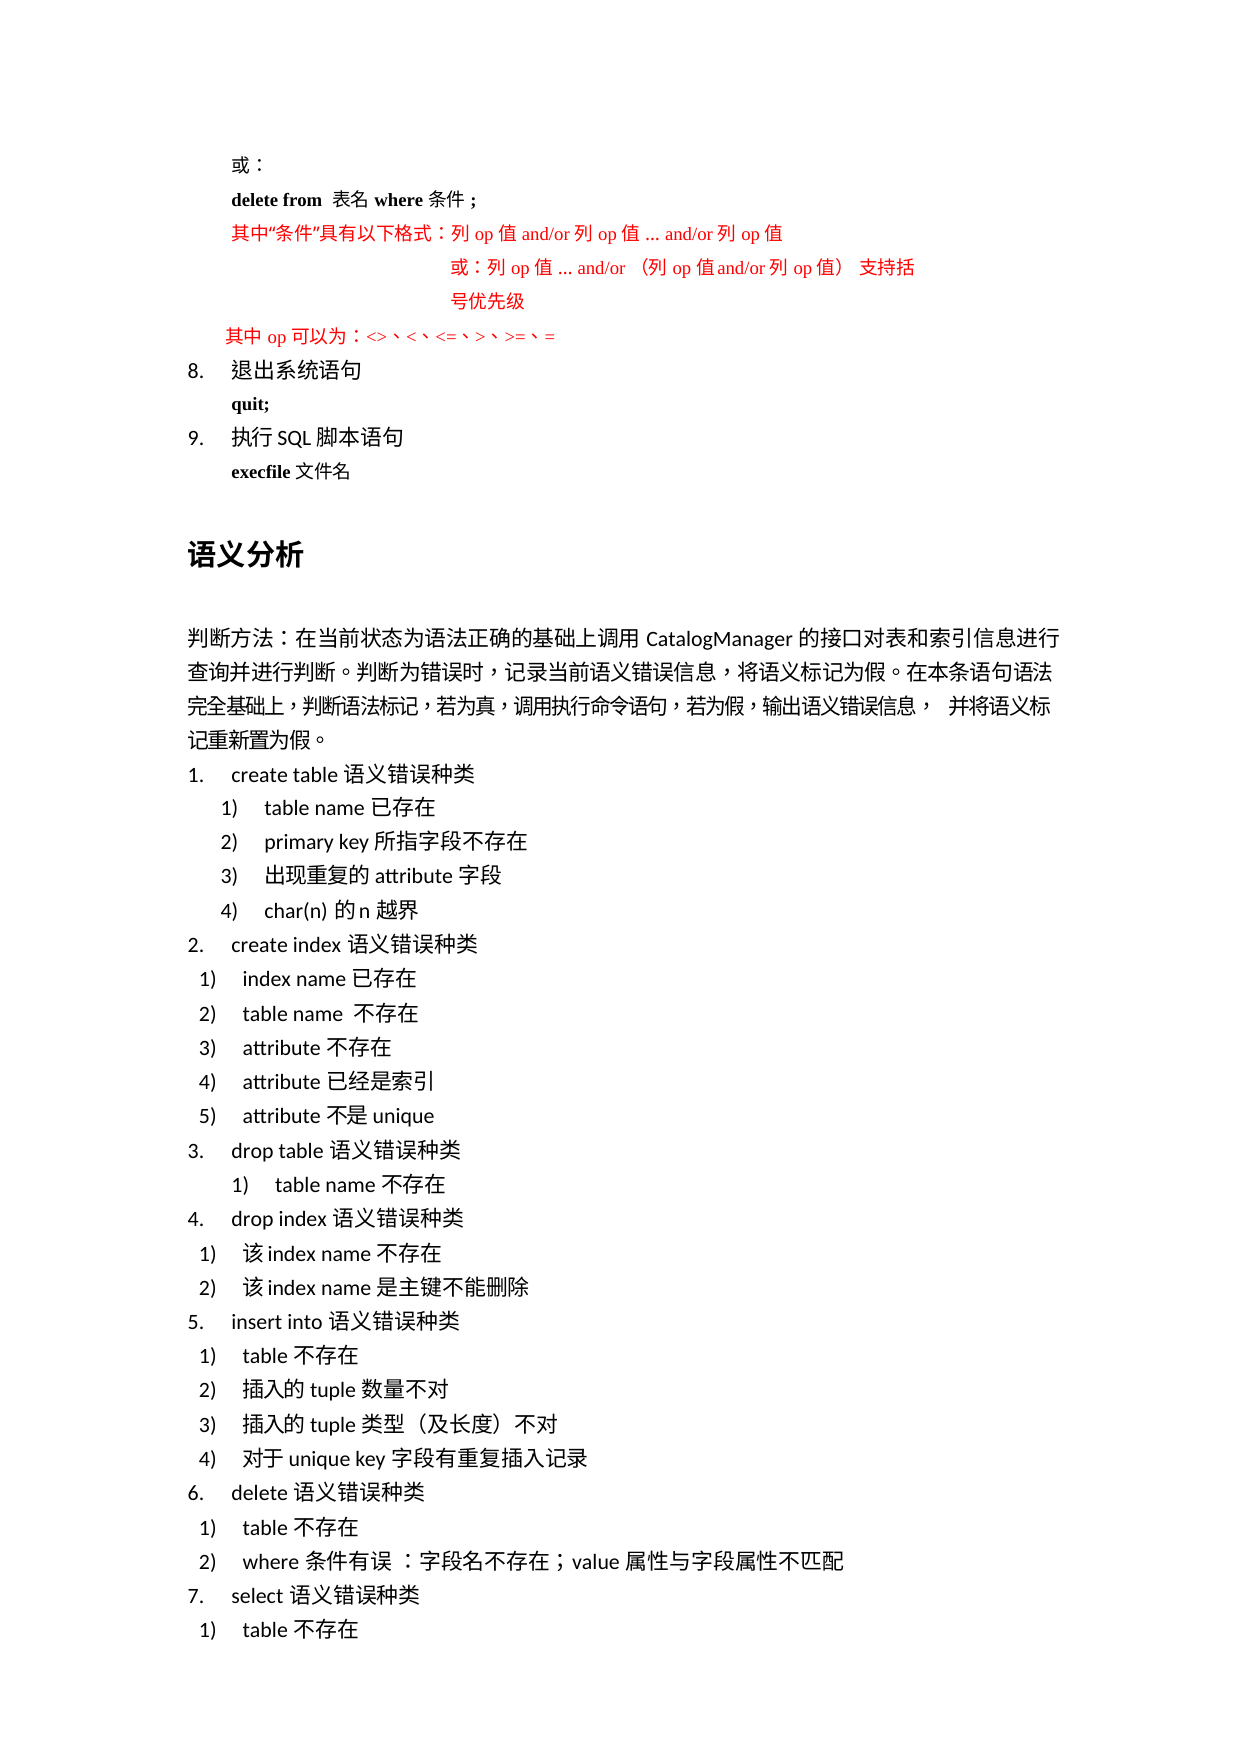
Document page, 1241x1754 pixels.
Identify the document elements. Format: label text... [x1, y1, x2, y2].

list 插入的 tuple 类型（及长度）不对 [199, 1409, 1103, 1438]
list index name 已存在 [199, 963, 1103, 993]
subtitle 语义分析 [187, 534, 1103, 574]
list table name 已存在 [220, 792, 1103, 822]
text execfile 文件名 [231, 458, 1103, 484]
list select 语义错误种类 [187, 1580, 1103, 1610]
list table 不存在 [199, 1512, 1103, 1541]
text delete from 表名 where 条件 ; [231, 186, 1103, 212]
list primary key 所指字段不存在 [220, 826, 1103, 856]
list attribute 已经是索引 [199, 1066, 1103, 1096]
text 其中“条件”具有以下格式：列 op 值 and/or 列 op 值 … and/or 列 op 值 [231, 220, 1103, 246]
list 退出系统语句 [187, 355, 1103, 385]
list drop table 语义错误种类 [187, 1135, 1103, 1164]
list char(n) 的 n 越界 [220, 895, 1103, 924]
text 判断方法：在当前状态为语法正确的基础上调用 CatalogManager 的接口对表和索引信息进行查询并进行判断。判断为错误时，记录当前语义错误信息，将语义标记为假。在本条语句语法完全基础上，判断语法标记，若为真，调用执行命令语句，若为假，输出语义错误信息， 并将语义标记重新置为假。 [187, 623, 1064, 755]
list 对于 unique key 字段有重复插入记录 [199, 1443, 1103, 1473]
list 出现重复的 attribute 字段 [220, 861, 1103, 890]
list 该 index name 是主键不能删除 [199, 1272, 1103, 1302]
list create table 语义错误种类 [187, 759, 1103, 788]
list create index 语义错误种类 [187, 929, 1103, 959]
list table name 不存在 [199, 998, 1103, 1027]
list delete 语义错误种类 [187, 1477, 1103, 1507]
list table 不存在 [199, 1340, 1103, 1370]
text 或： [231, 152, 1103, 178]
list where 条件有误 ：字段名不存在；value 属性与字段属性不匹配 [199, 1546, 1103, 1576]
text quit; [231, 393, 1103, 414]
list attribute 不存在 [199, 1032, 1103, 1062]
list 插入的 tuple 数量不对 [199, 1374, 1103, 1404]
list insert into 语义错误种类 [187, 1306, 1103, 1336]
list drop index 语义错误种类 [187, 1203, 1103, 1233]
list 该 index name 不存在 [199, 1237, 1103, 1267]
text 其中 op 可以为：<>、<、<=、>、>=、= [225, 323, 1103, 349]
text 或：列 op 值 … and/or （列 op 值 and/or 列 op 值） 支持括号优先级 [450, 254, 916, 314]
list 执行 SQL 脚本语句 [187, 422, 1103, 452]
list attribute 不是 unique [199, 1100, 1103, 1130]
list table 不存在 [199, 1614, 1103, 1644]
list table name 不存在 [231, 1169, 1103, 1199]
